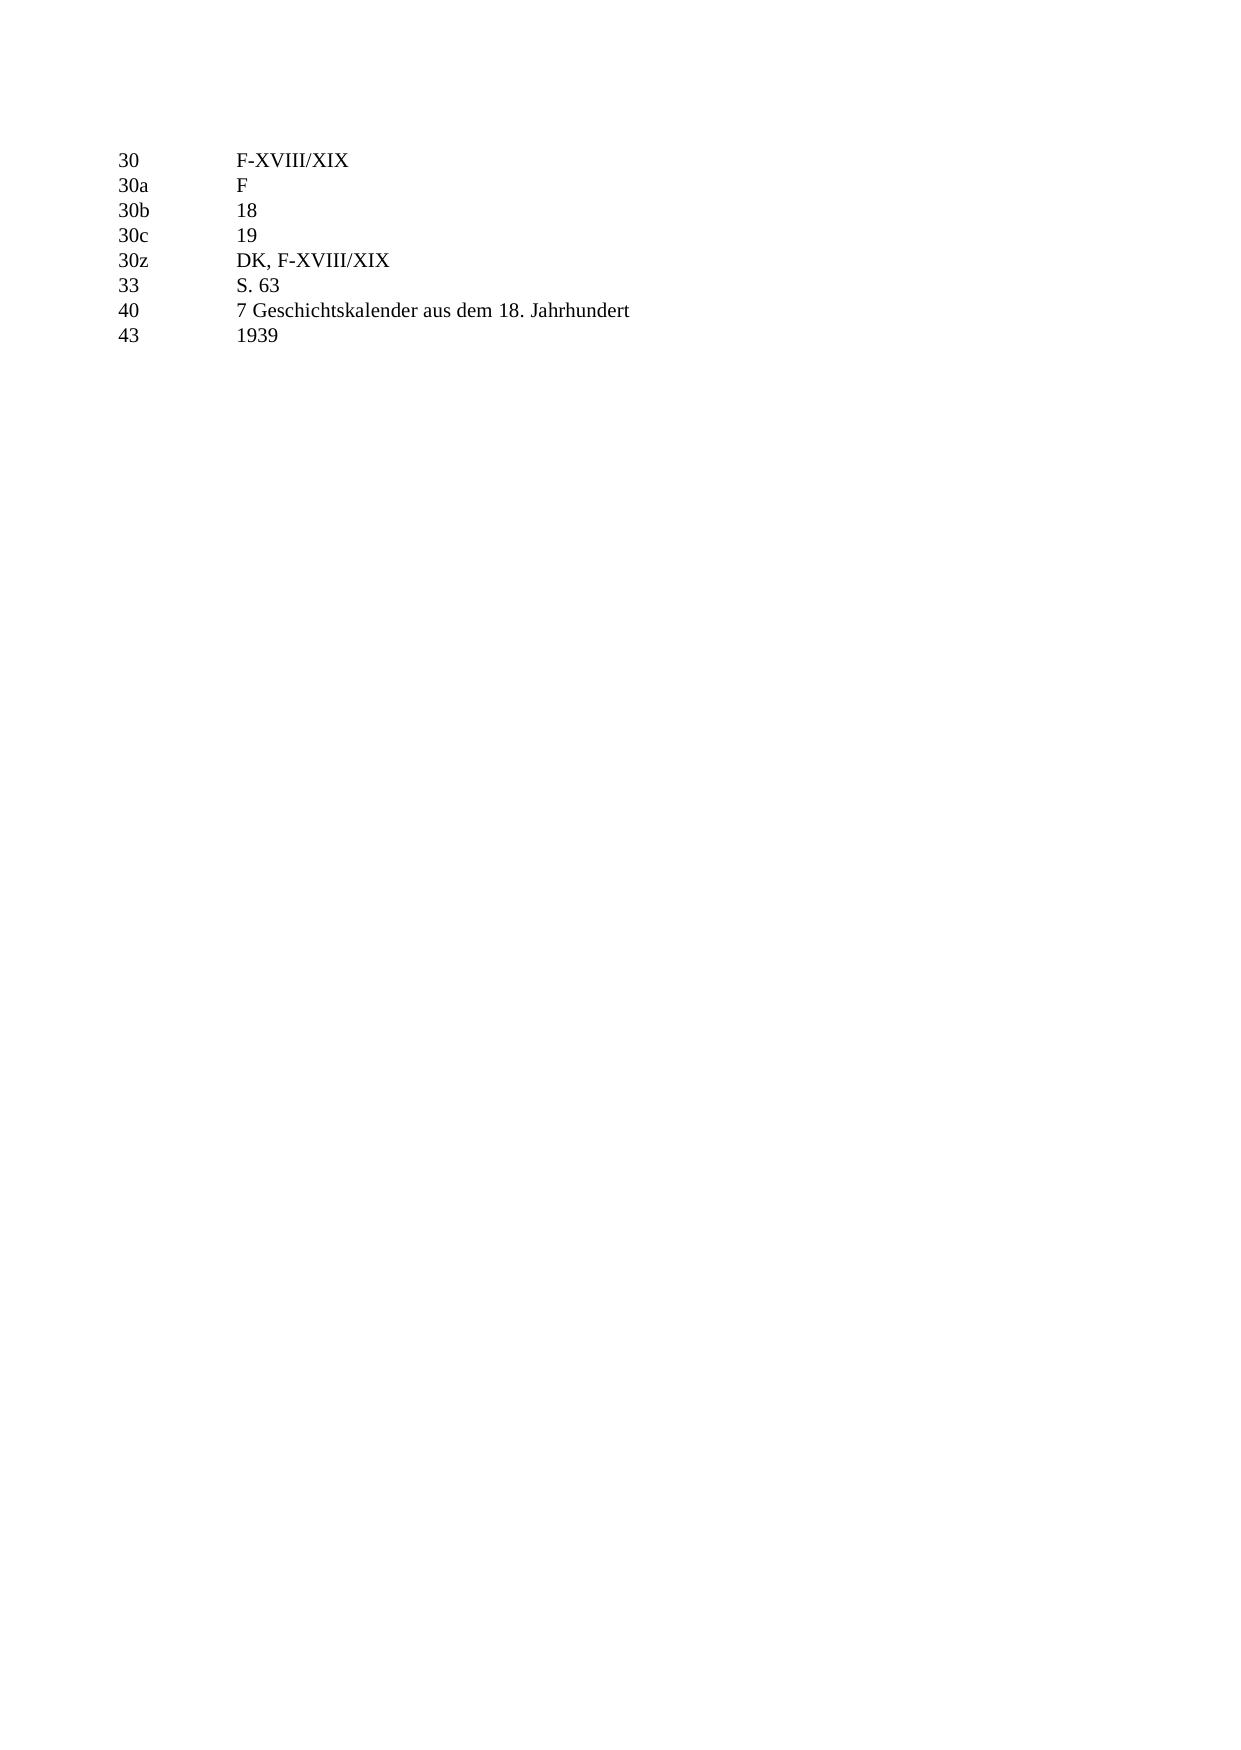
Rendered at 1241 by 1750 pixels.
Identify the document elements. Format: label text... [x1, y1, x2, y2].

text 30 F-XVIII/XIX [118, 148, 1092, 173]
text 30z DK, F-XVIII/XIX [118, 248, 1092, 273]
text 30c 19 [118, 223, 1092, 248]
text 43 1939 [118, 323, 1092, 348]
text 30b 18 [118, 198, 1092, 223]
text 33 S. 63 [118, 273, 1092, 298]
text 30a F [118, 173, 1092, 198]
text 40 7 s[Geschichtskalender aus dem 18. Jahrhundert]s [118, 298, 1092, 323]
